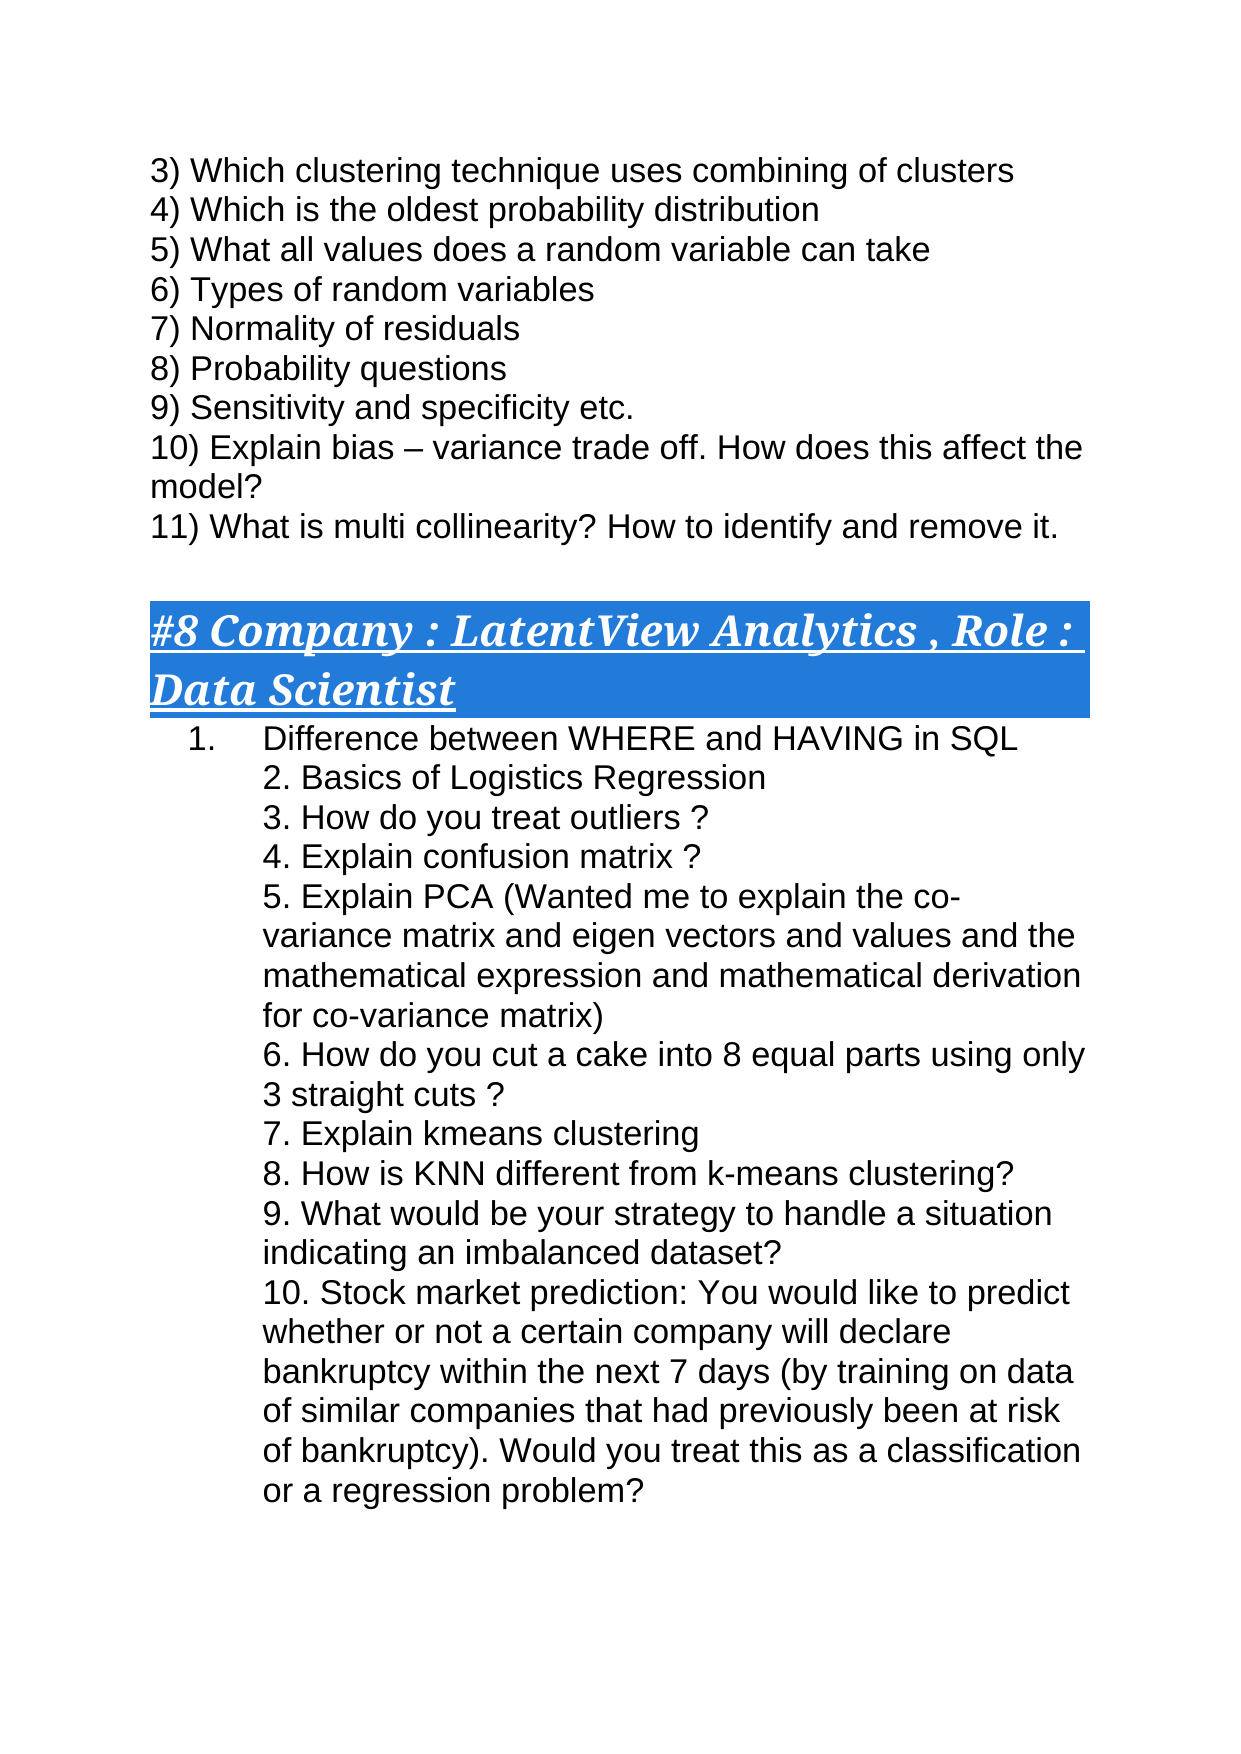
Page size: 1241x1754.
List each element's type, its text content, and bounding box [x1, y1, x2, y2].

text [150, 150, 1090, 546]
text #8 Company : LatentView Analytics , Role : Data Scientist [150, 601, 1090, 718]
list Difference between WHERE and HAVING in SQL 2. Basics of Logistics Regression 3. How do you treat outliers ? 4. Explain confusion matrix ? 5. Explain PCA (Wanted me to explain the co-variance matrix and eigen vectors and values and the mathematical expression and mathematical derivation for co-variance matrix) 6. How do you cut a cake into 8 equal parts using only 3 straight cuts ? 7. Explain kmeans clustering 8. How is KNN different from k-means clustering? 9. What would be your strategy to handle a situation indicating an imbalanced dataset? 10. Stock market prediction: You would like to predict whether or not a certain company will declare bankruptcy within the next 7 days (by training on data of similar companies that had previously been at risk of bankruptcy). Would you treat this as a classification or a regression problem? [187, 718, 1090, 1509]
